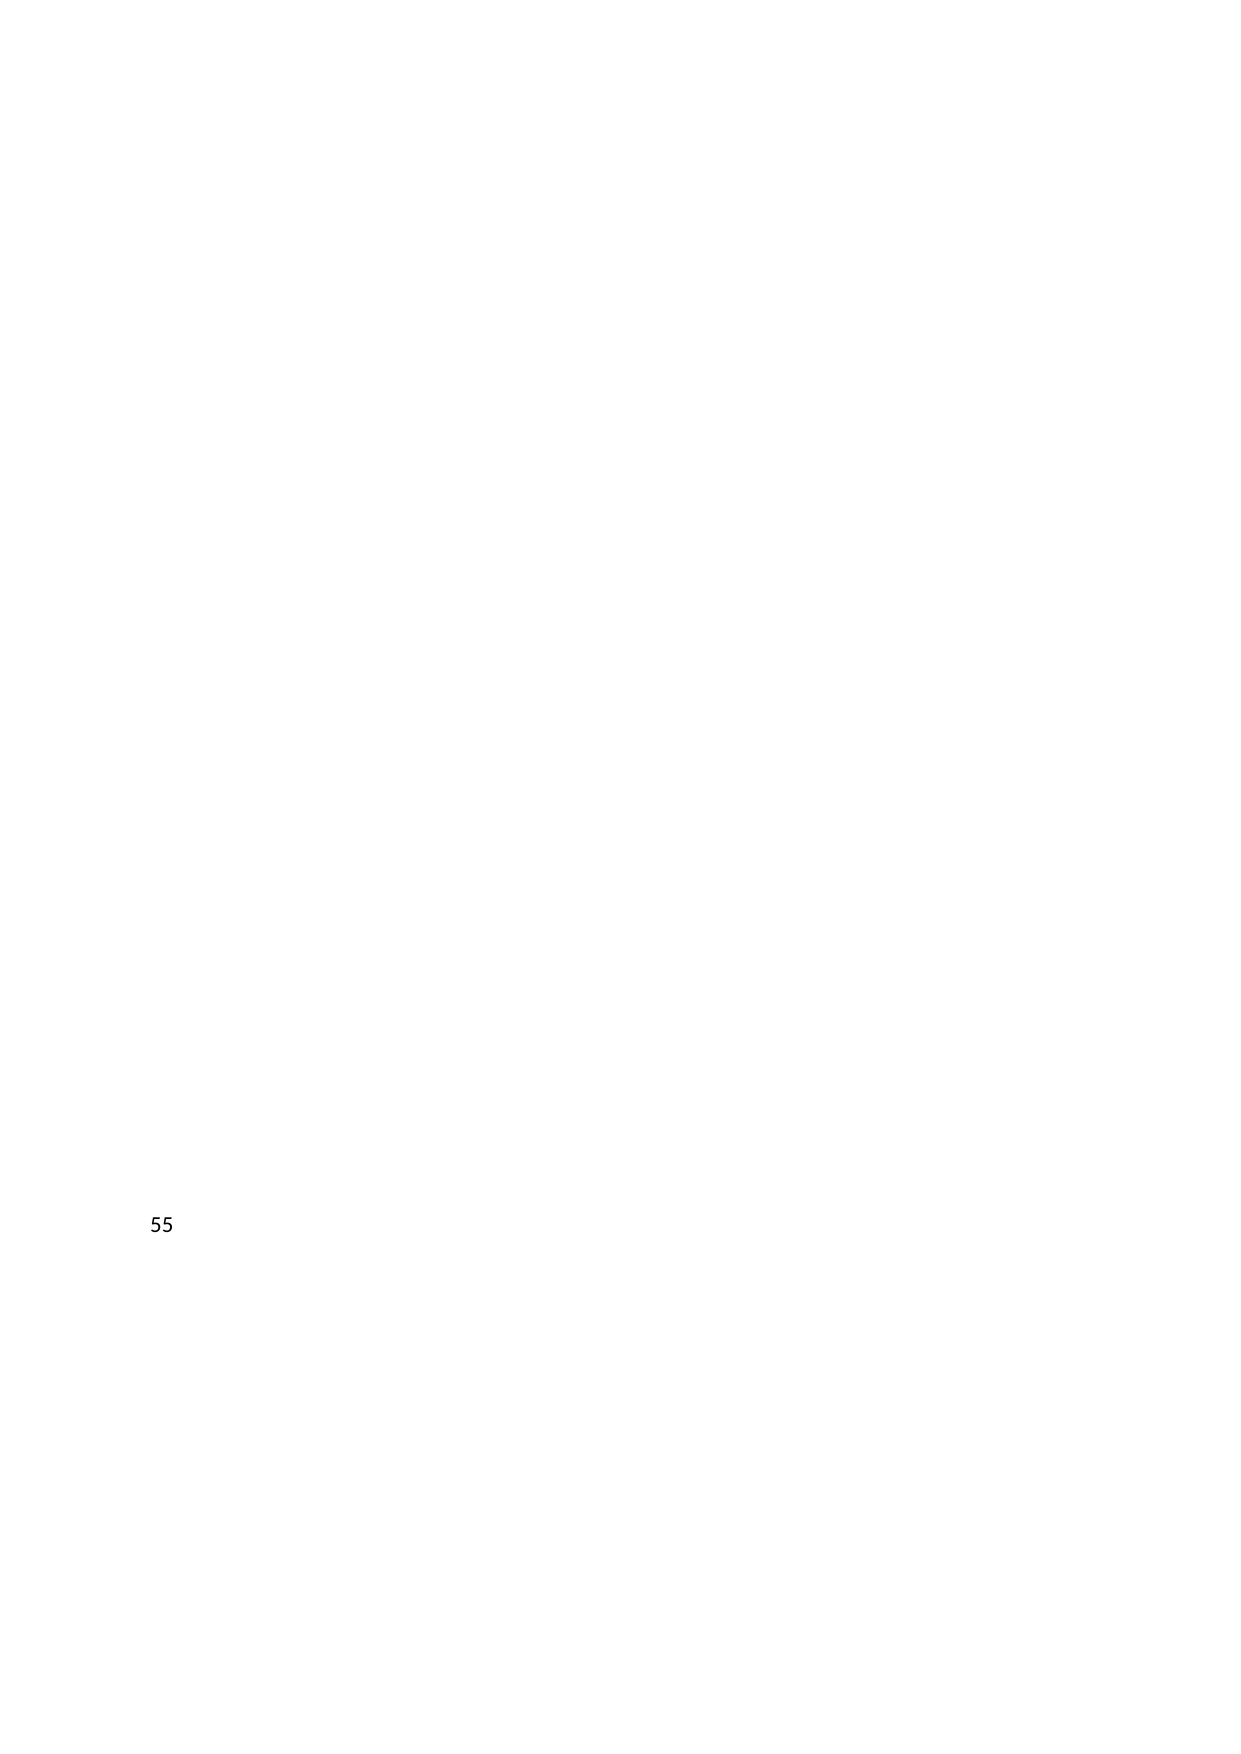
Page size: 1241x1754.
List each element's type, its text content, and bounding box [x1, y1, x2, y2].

text 55 [150, 1210, 1090, 1238]
